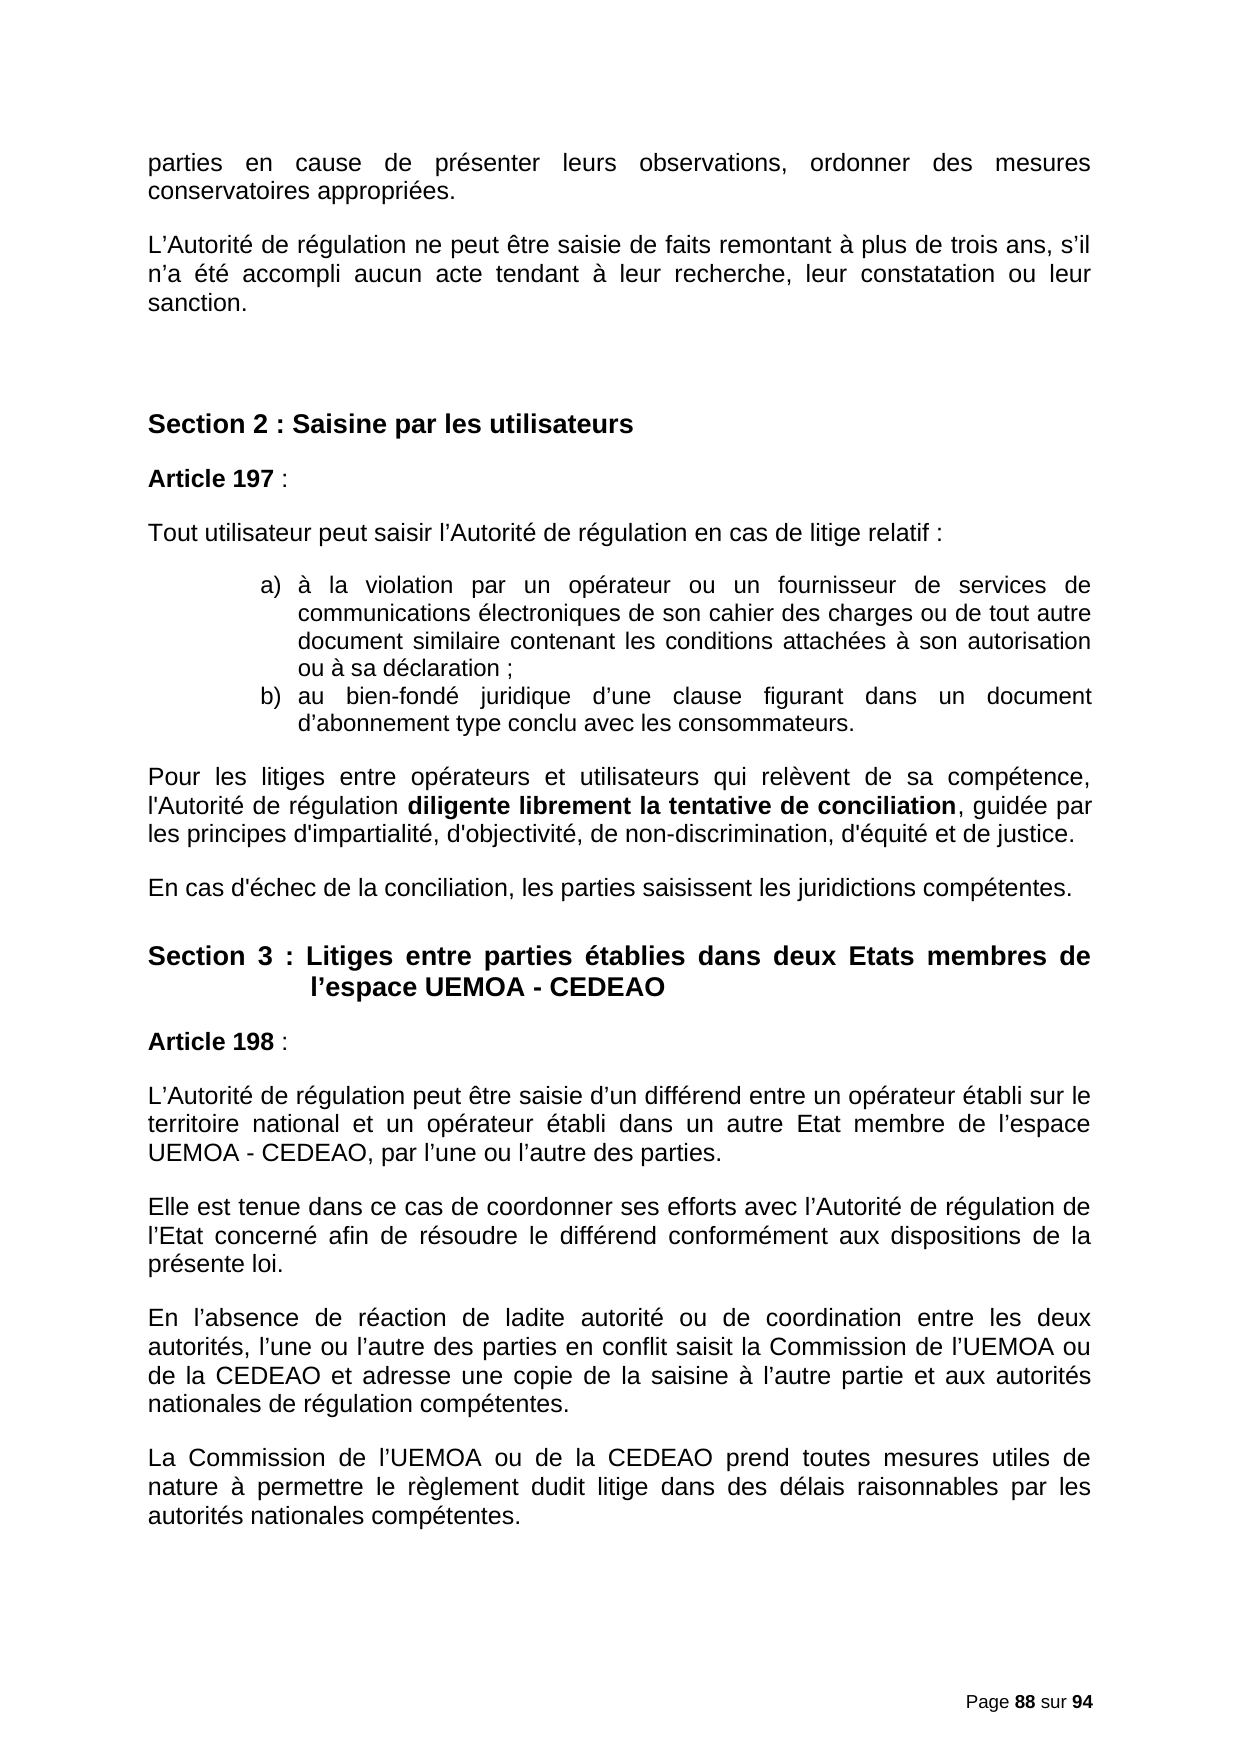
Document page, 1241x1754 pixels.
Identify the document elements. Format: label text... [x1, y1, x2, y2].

text L’Autorité de régulation ne peut être saisie de faits remontant à plus de trois ans, s’il n’a été accompli aucun acte tendant à leur recherche, leur constatation ou leur sanction. [148, 230, 1093, 316]
text La Commission de l’UEMOA ou de la CEDEAO prend toutes mesures utiles de nature à permettre le règlement dudit litige dans des délais raisonnables par les autorités nationales compétentes. [148, 1443, 1093, 1529]
text Article 197 : [148, 464, 1093, 493]
text Article 198 : [148, 1027, 1093, 1056]
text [148, 148, 1093, 205]
text En l’absence de réaction de ladite autorité ou de coordination entre les deux autorités, l’une ou l’autre des parties en conflit saisit la Commission de l’UEMOA ou de la CEDEAO et adresse une copie de la saisine à l’autre partie et aux autorités nationales de régulation compétentes. [148, 1303, 1093, 1418]
subtitle Section 3 : Litiges entre parties établies dans deux Etats membres de l’espace UEMOA - CEDEAO [148, 939, 1093, 1002]
text Tout utilisateur peut saisir l’Autorité de régulation en cas de litige relatif : [148, 518, 1093, 546]
text L’Autorité de régulation peut être saisie d’un différend entre un opérateur établi sur le territoire national et un opérateur établi dans un autre Etat membre de l’espace UEMOA - CEDEAO, par l’une ou l’autre des parties. [148, 1081, 1093, 1167]
subtitle Section 2 : Saisine par les utilisateurs [148, 408, 1093, 439]
list au bien-fondé juridique d’une clause figurant dans un document d’abonnement type conclu avec les consommateurs. [260, 682, 1093, 737]
text Pour les litiges entre opérateurs et utilisateurs qui relèvent de sa compétence, l'Autorité de régulation diligente librement la tentative de conciliation, guidée par les principes d'impartialité, d'objectivité, de non-discrimination, d'équité et de justice. [148, 762, 1093, 848]
text Elle est tenue dans ce cas de coordonner ses efforts avec l’Autorité de régulation de l’Etat concerné afin de résoudre le différend conformément aux dispositions de la présente loi. [148, 1192, 1093, 1278]
list à la violation par un opérateur ou un fournisseur de services de communications électroniques de son cahier des charges ou de tout autre document similaire contenant les conditions attachées à son autorisation ou à sa déclaration ; [260, 571, 1093, 682]
text En cas d'échec de la conciliation, les parties saisissent les juridictions compétentes. [148, 873, 1093, 902]
